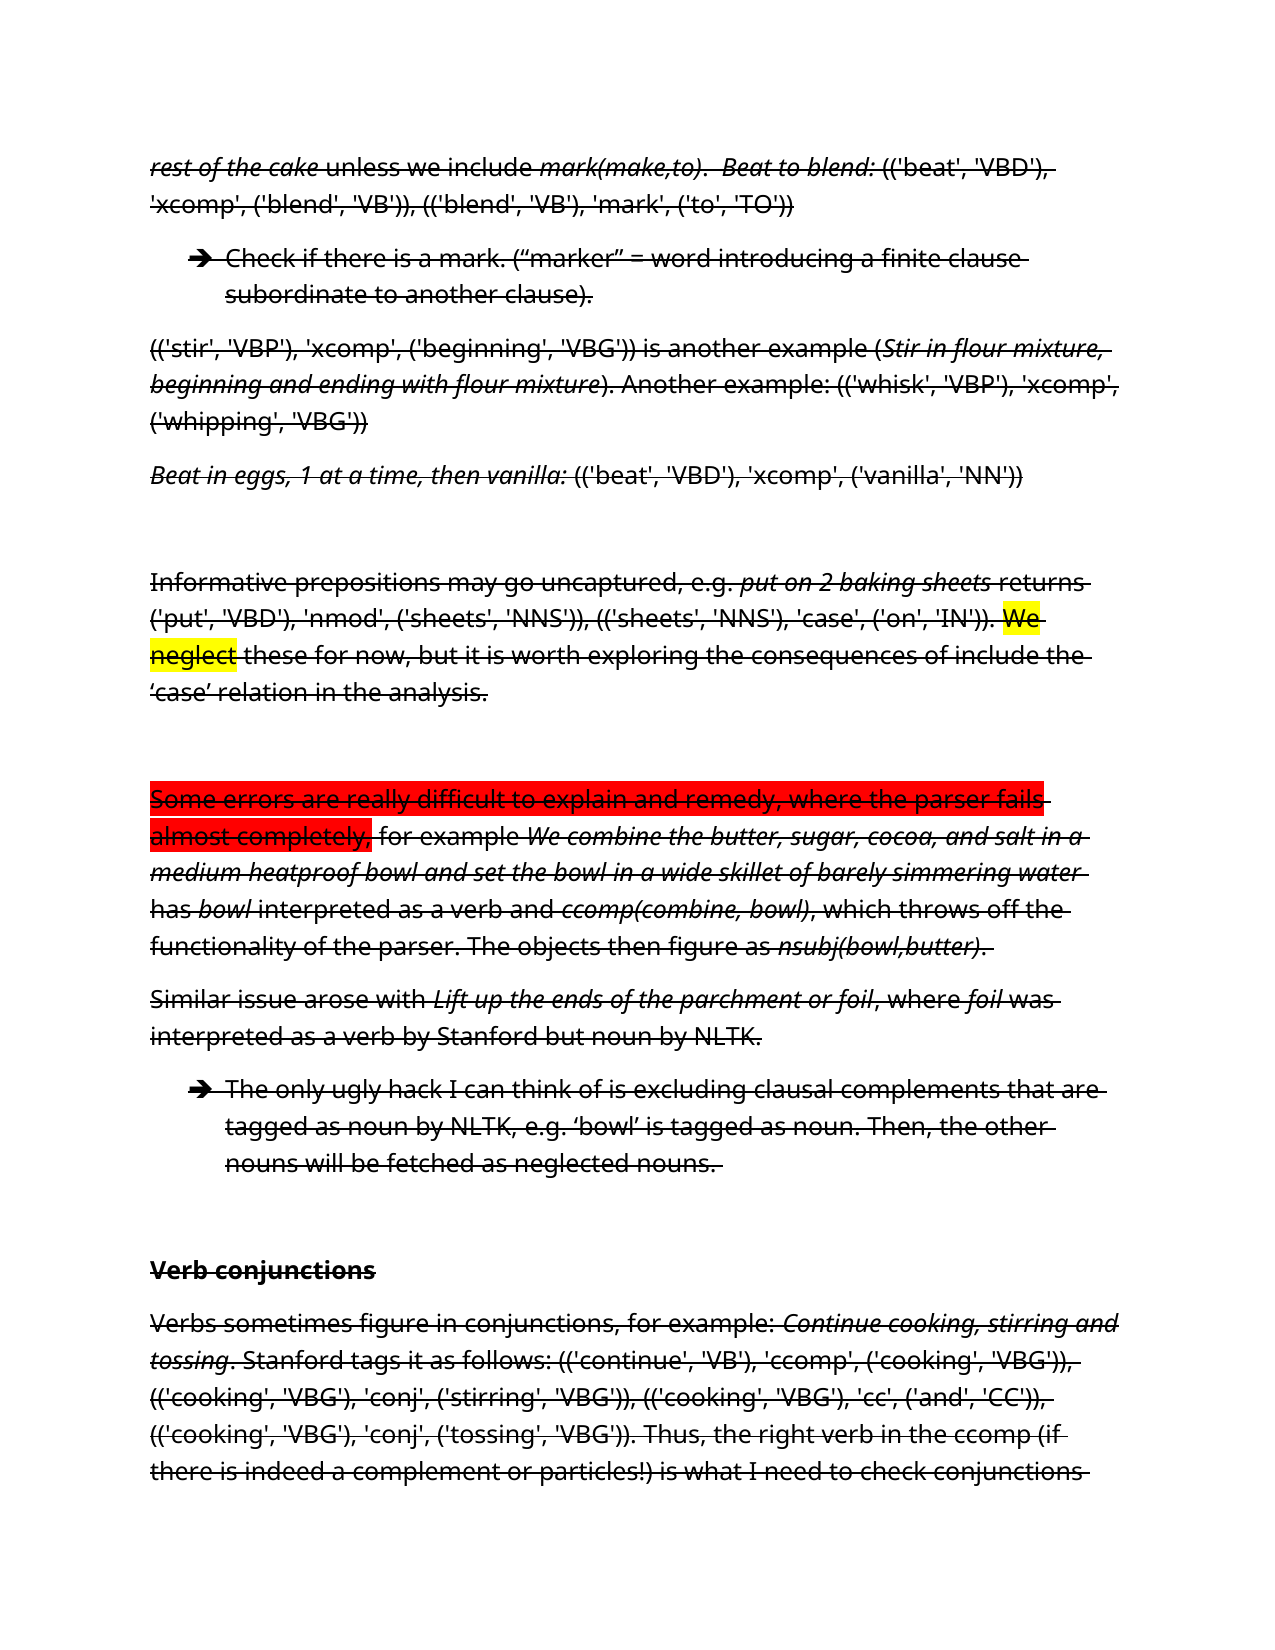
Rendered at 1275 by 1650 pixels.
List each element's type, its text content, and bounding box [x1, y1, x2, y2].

text Similar issue arose with Lift up the ends of the parchment or foil, where foil was interpreted as a verb by Stanford but noun by NLTK. [150, 982, 1125, 1053]
text Verb conjunctions [150, 1253, 1125, 1287]
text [150, 1306, 1125, 1487]
text Some errors are really difficult to explain and remedy, where the parser fails almost completely, for example We combine the butter, sugar, cocoa, and salt in a medium heatproof bowl and set the bowl in a wide skillet of barely simmering water has bowl interpreted as a verb and ccomp(combine, bowl), which throws off the functionality of the parser. The objects then figure as nsubj(bowl,butter). [150, 781, 1125, 963]
list Check if there is a mark. (“marker” = word introducing a finite clause subordinate to another clause). [187, 240, 1125, 311]
list The only ugly hack I can think of is excluding clausal complements that are tagged as noun by NLTK, e.g. ‘bowl’ is tagged as noun. Then, the other nouns will be fetched as neglected nouns. [187, 1072, 1125, 1180]
text Informative prepositions may go uncaptured, e.g. put on 2 baking sheets returns ('put', 'VBD'), 'nmod', ('sheets', 'NNS')), (('sheets', 'NNS'), 'case', ('on', 'IN')). We neglect these for now, but it is worth exploring the consequences of include the ‘case’ relation in the analysis. [150, 564, 1125, 709]
text Beat in eggs, 1 at a time, then vanilla: (('beat', 'VBD'), 'xcomp', ('vanilla', 'NN')) [150, 457, 1125, 491]
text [150, 150, 1125, 221]
text (('stir', 'VBP'), 'xcomp', ('beginning', 'VBG')) is another example (Stir in flour mixture, beginning and ending with flour mixture). Another example: (('whisk', 'VBP'), 'xcomp', ('whipping', 'VBG')) [150, 330, 1125, 438]
